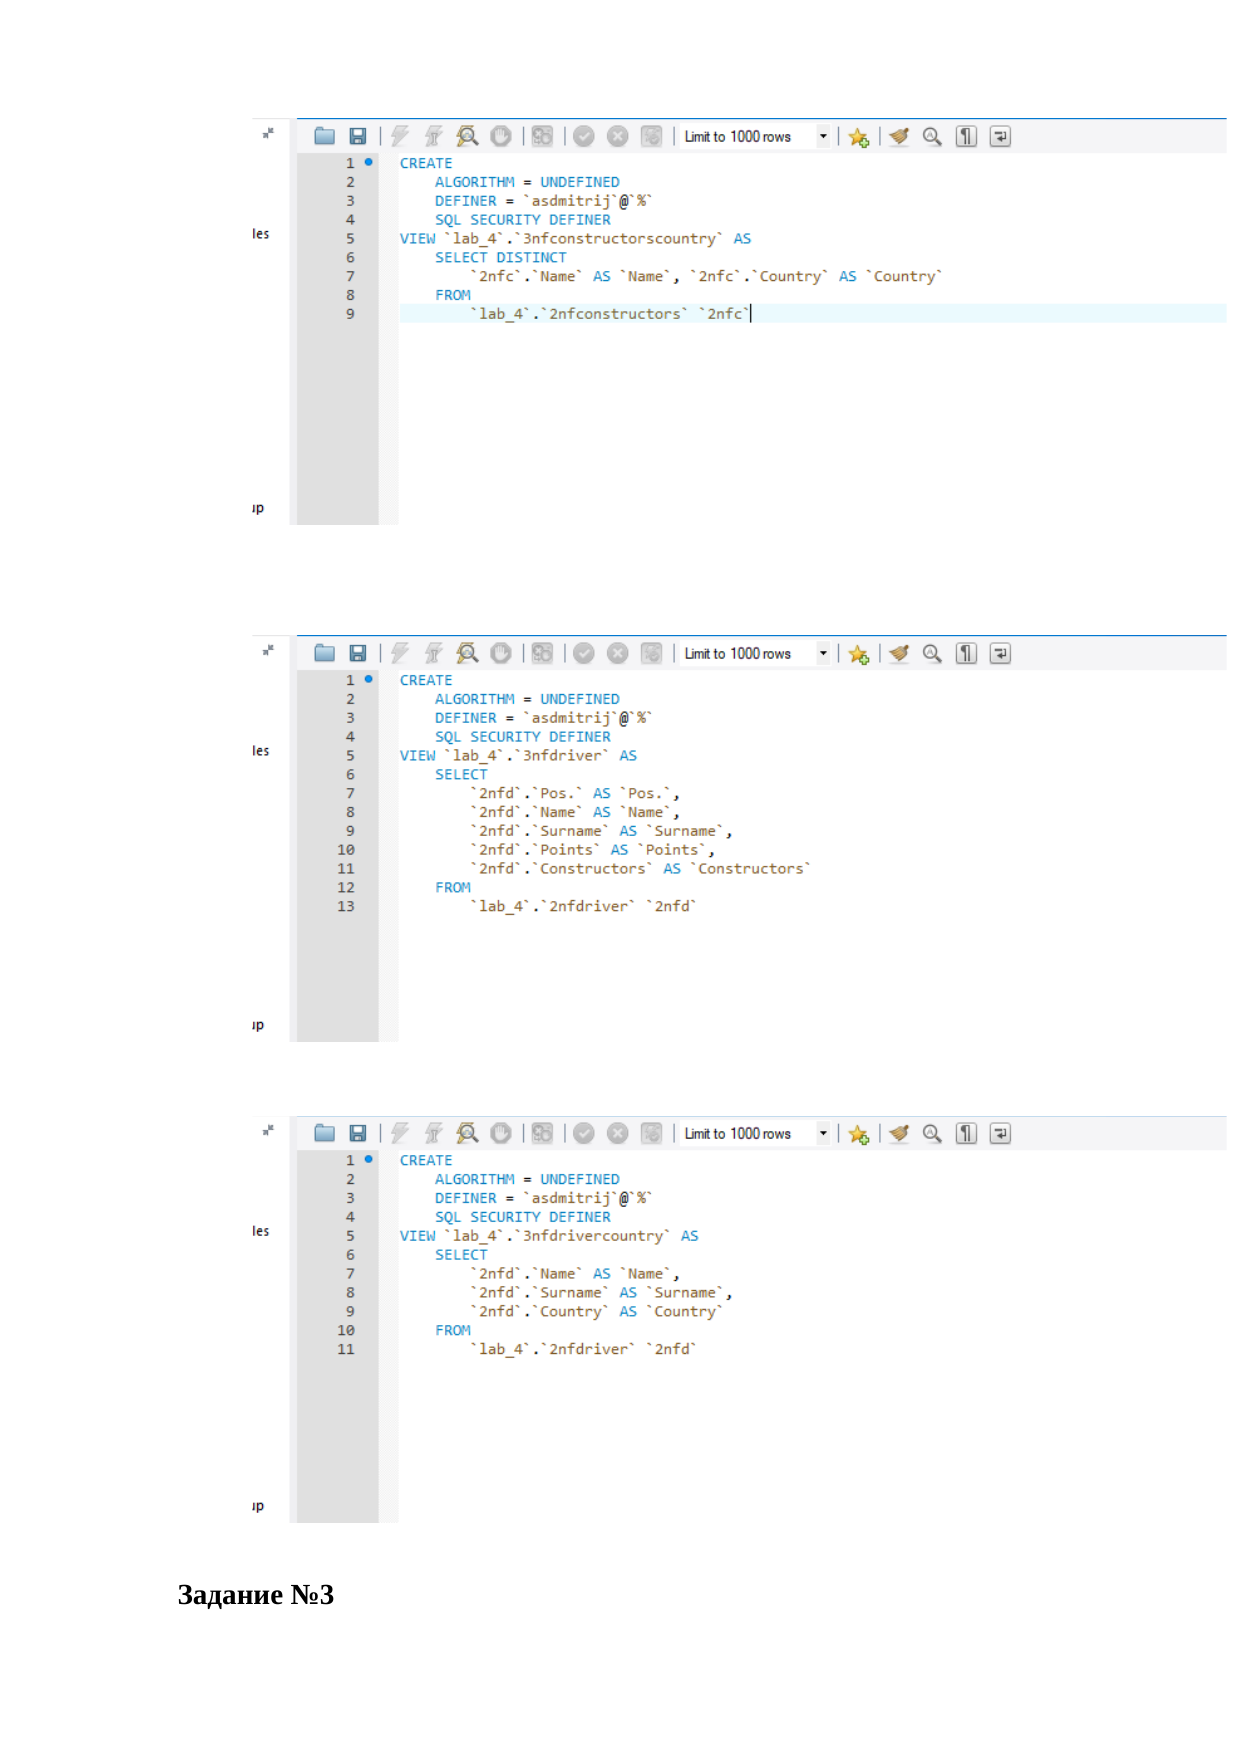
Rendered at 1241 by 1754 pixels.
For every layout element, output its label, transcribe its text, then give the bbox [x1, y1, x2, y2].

picture [252, 635, 1227, 1042]
picture [252, 1116, 1227, 1523]
picture [252, 118, 1227, 525]
text Задание №3 [177, 1577, 1152, 1611]
